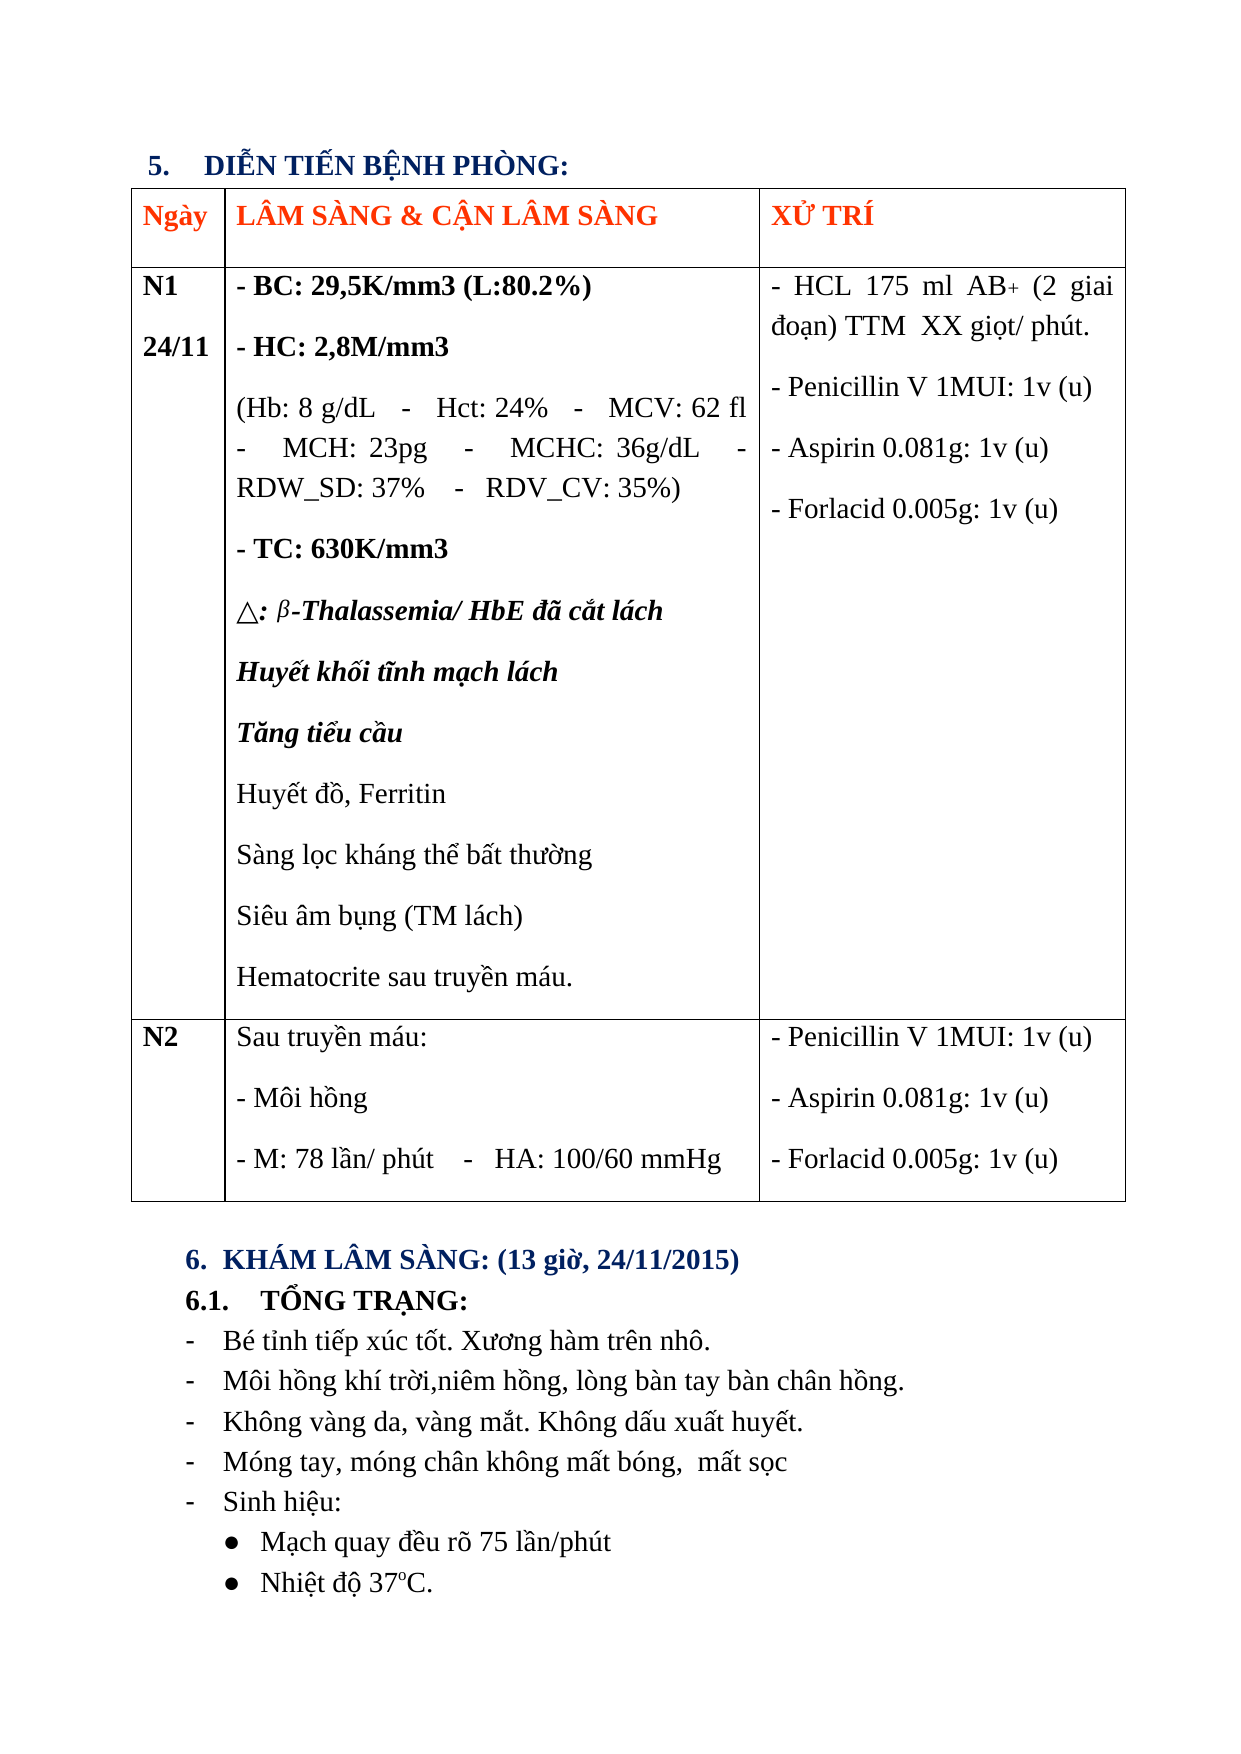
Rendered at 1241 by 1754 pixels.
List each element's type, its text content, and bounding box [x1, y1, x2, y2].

list KHÁM LÂM SÀNG: (13 giờ, 24/11/2015) [148, 1242, 1092, 1276]
list Sinh hiệu: [148, 1484, 1092, 1518]
list Móng tay, móng chân không mất bóng, mất sọc [148, 1444, 1092, 1477]
list Bé tỉnh tiếp xúc tốt. Xương hàm trên nhô. [148, 1323, 1092, 1357]
table_cell N1 24/11 [132, 268, 224, 1018]
table_cell Sau truyền máu: - Môi hồng - M: 78 lần/ phút - HA: 100/60 mmHg [226, 1020, 759, 1201]
list Môi hồng khí trời,niêm hồng, lòng bàn tay bàn chân hồng. [148, 1363, 1092, 1397]
table_cell - BC: 29,5K/mm3 (L:80.2%) - HC: 2,8M/mm3 (Hb: 8 g/dL - Hct: 24% - MCV: 62 fl - MCH: 23pg - MCHC: 36g/dL - RDW_SD: 37% - RDV_CV: 35%) - TC: 630K/mm3 △: -Thalassemia/ HbE đã cắt lách Huyết khối tĩnh mạch lách Tăng tiểu cầu Huyết đồ, Ferritin Sàng lọc kháng thể bất thường Siêu âm bụng (TM lách) Hematocrite sau truyền máu. [226, 268, 759, 1018]
table_header XỬ TRÍ [760, 189, 1125, 267]
table_cell N2 [132, 1020, 224, 1201]
table_cell - HCL 175 ml AB+ (2 giai đoạn) TTM XX giọt/ phút. - Penicillin V 1MUI: 1v (u) - Aspirin 0.081g: 1v (u) - Forlacid 0.005g: 1v (u) [760, 268, 1125, 1018]
table_header Ngày [132, 189, 224, 267]
table_header LÂM SÀNG & CẬN LÂM SÀNG [226, 189, 759, 267]
list DIỄN TIẾN BỆNH PHÒNG: [148, 148, 1092, 181]
list Mạch quay đều rõ 75 lần/phút [223, 1524, 1092, 1558]
table_cell - Penicillin V 1MUI: 1v (u) - Aspirin 0.081g: 1v (u) - Forlacid 0.005g: 1v (u) [760, 1020, 1125, 1201]
list Nhiệt độ 37oC. [223, 1565, 1092, 1598]
list TỔNG TRẠNG: [185, 1283, 1092, 1316]
list Không vàng da, vàng mắt. Không dấu xuất huyết. [148, 1403, 1092, 1437]
